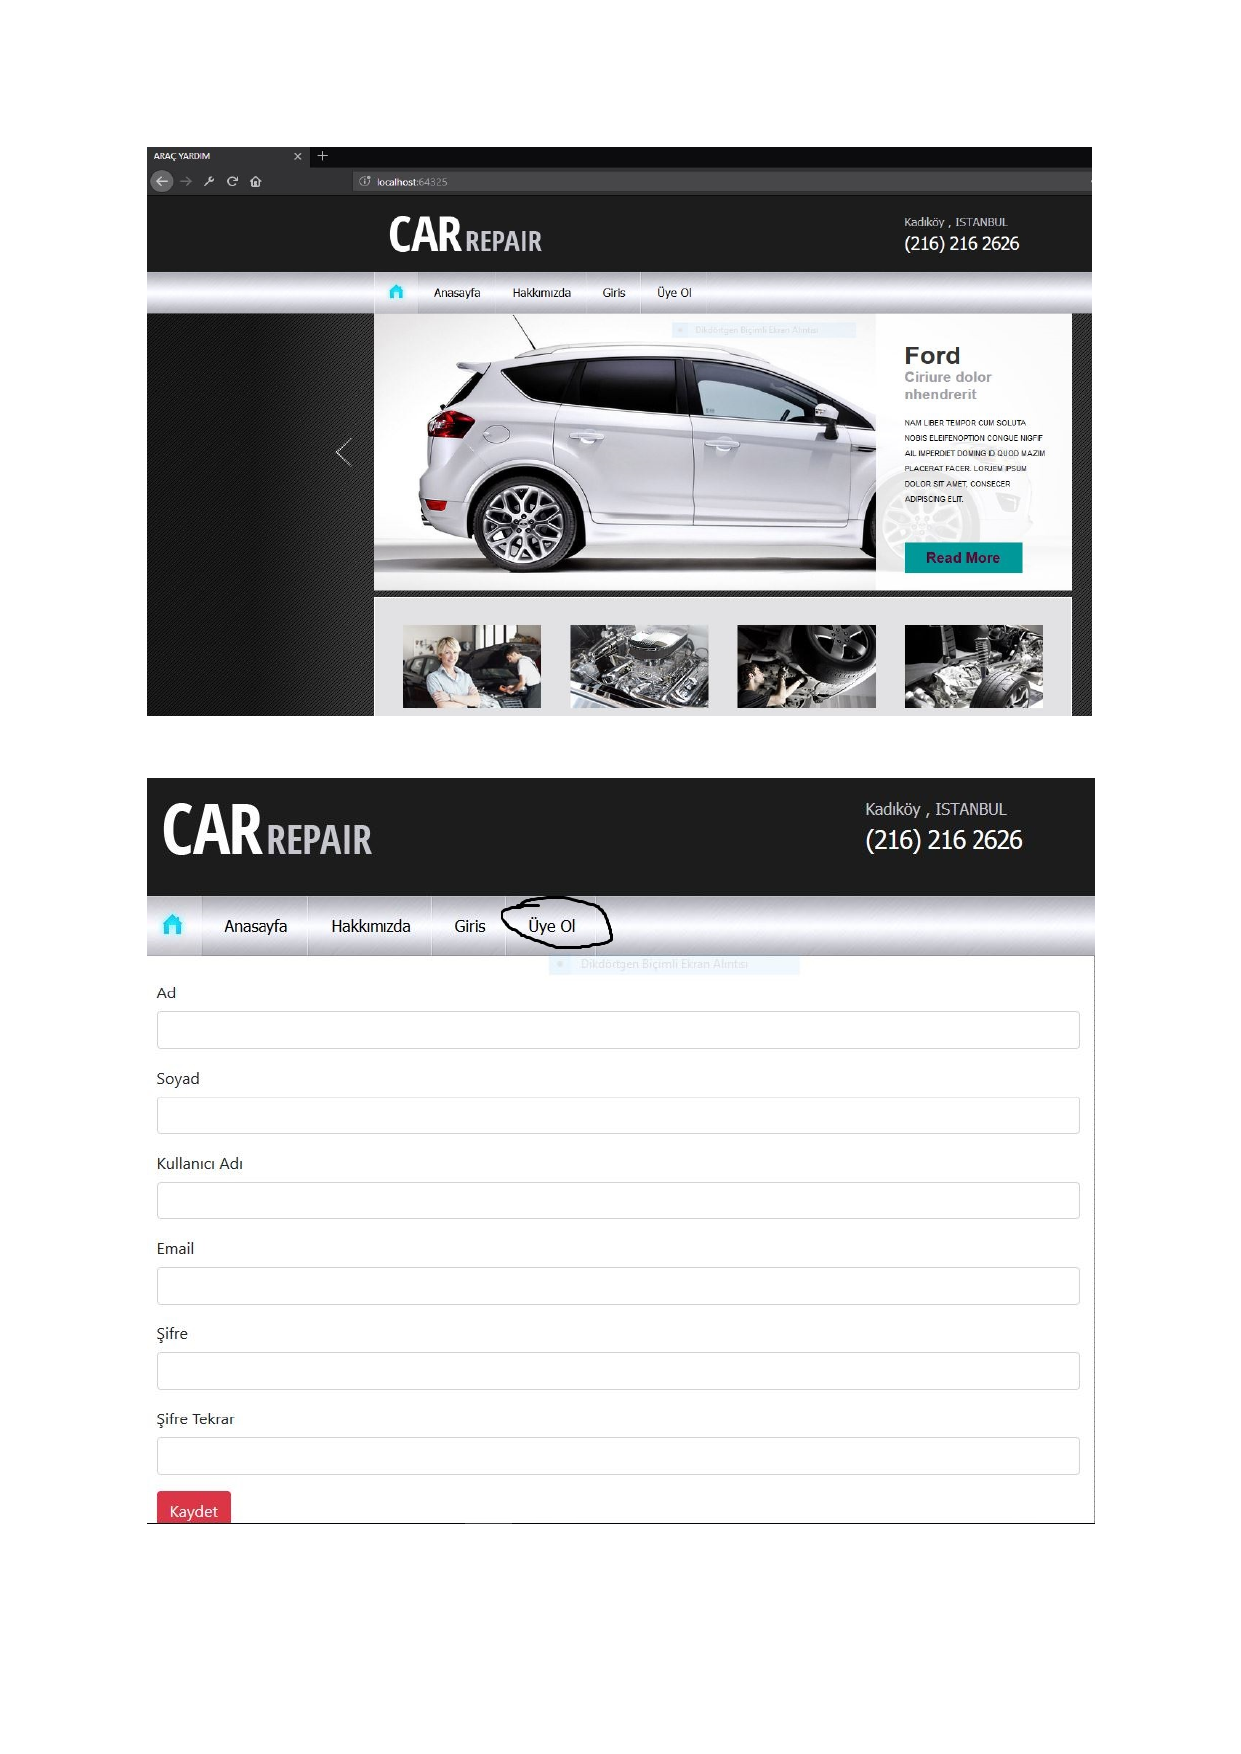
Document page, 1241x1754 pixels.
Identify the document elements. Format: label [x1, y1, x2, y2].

picture [147, 778, 1095, 1524]
picture [147, 147, 1092, 716]
